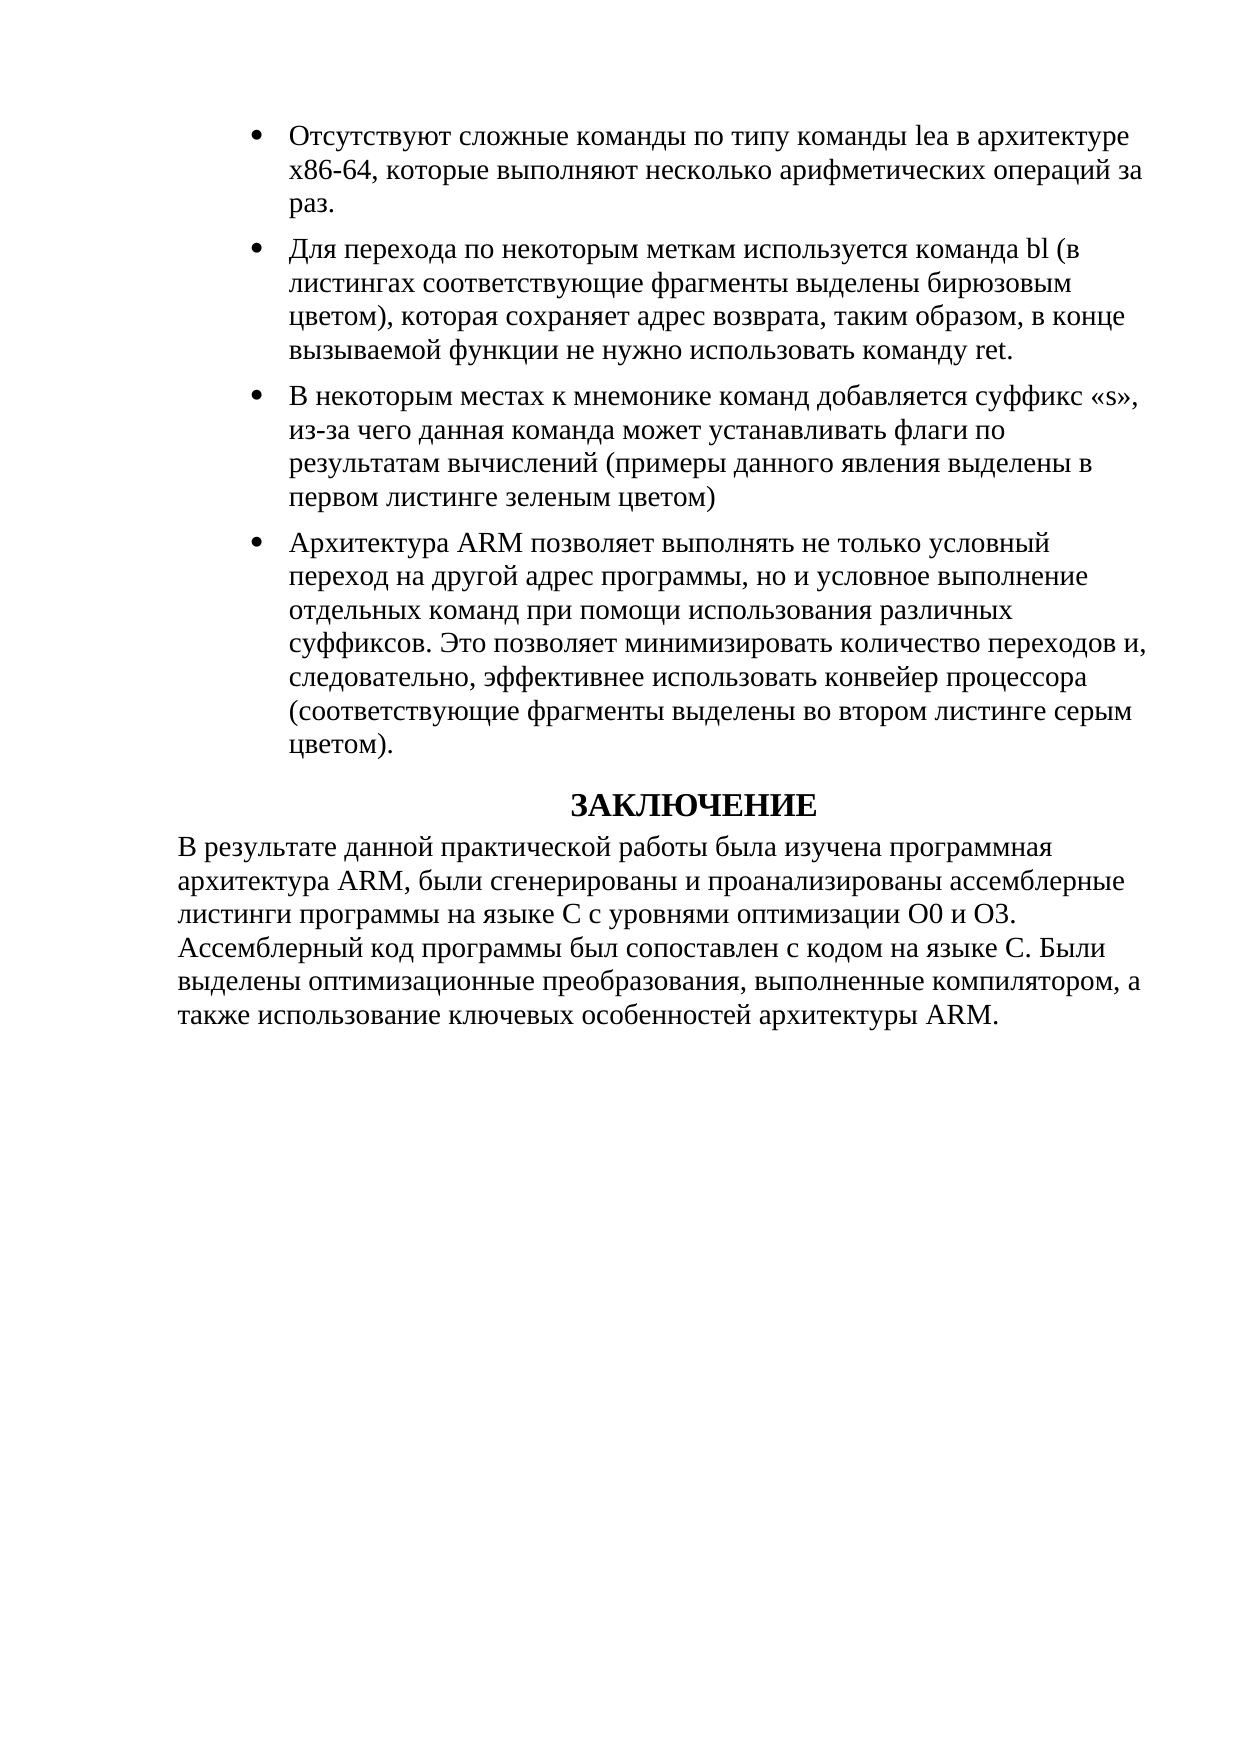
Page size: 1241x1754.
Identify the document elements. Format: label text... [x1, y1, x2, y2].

list В некоторым местах к мнемонике команд добавляется суффикс «s», из-за чего данная команда может устанавливать флаги по результатам вычислений (примеры данного явления выделены в первом листинге зеленым цветом) [252, 378, 1152, 512]
list Для перехода по некоторым меткам используется команда bl (в листингах соответствующие фрагменты выделены бирюзовым цветом), которая сохраняет адрес возврата, таким образом, в конце вызываемой функции не нужно использовать команду ret. [252, 231, 1152, 366]
text В результате данной практической работы была изучена программная архитектура ARM, были сгенерированы и проанализированы ассемблерные листинги программы на языке C с уровнями оптимизации O0 и O3. Ассемблерный код программы был сопоставлен с кодом на языке C. Были выделены оптимизационные преобразования, выполненные компилятором, а также использование ключевых особенностей архитектуры ARM. [177, 829, 1152, 1031]
list Отсутствуют сложные команды по типу команды lea в архитектуре x86-64, которые выполняют несколько арифметических операций за раз. [252, 118, 1152, 219]
list Архитектура ARM позволяет выполнять не только условный переход на другой адрес программы, но и условное выполнение отдельных команд при помощи использования различных суффиксов. Это позволяет минимизировать количество переходов и, следовательно, эффективнее использовать конвейер процессора (соответствующие фрагменты выделены во втором листинге серым цветом). [252, 525, 1152, 760]
subtitle ЗАКЛЮЧЕНИЕ [177, 785, 1152, 823]
